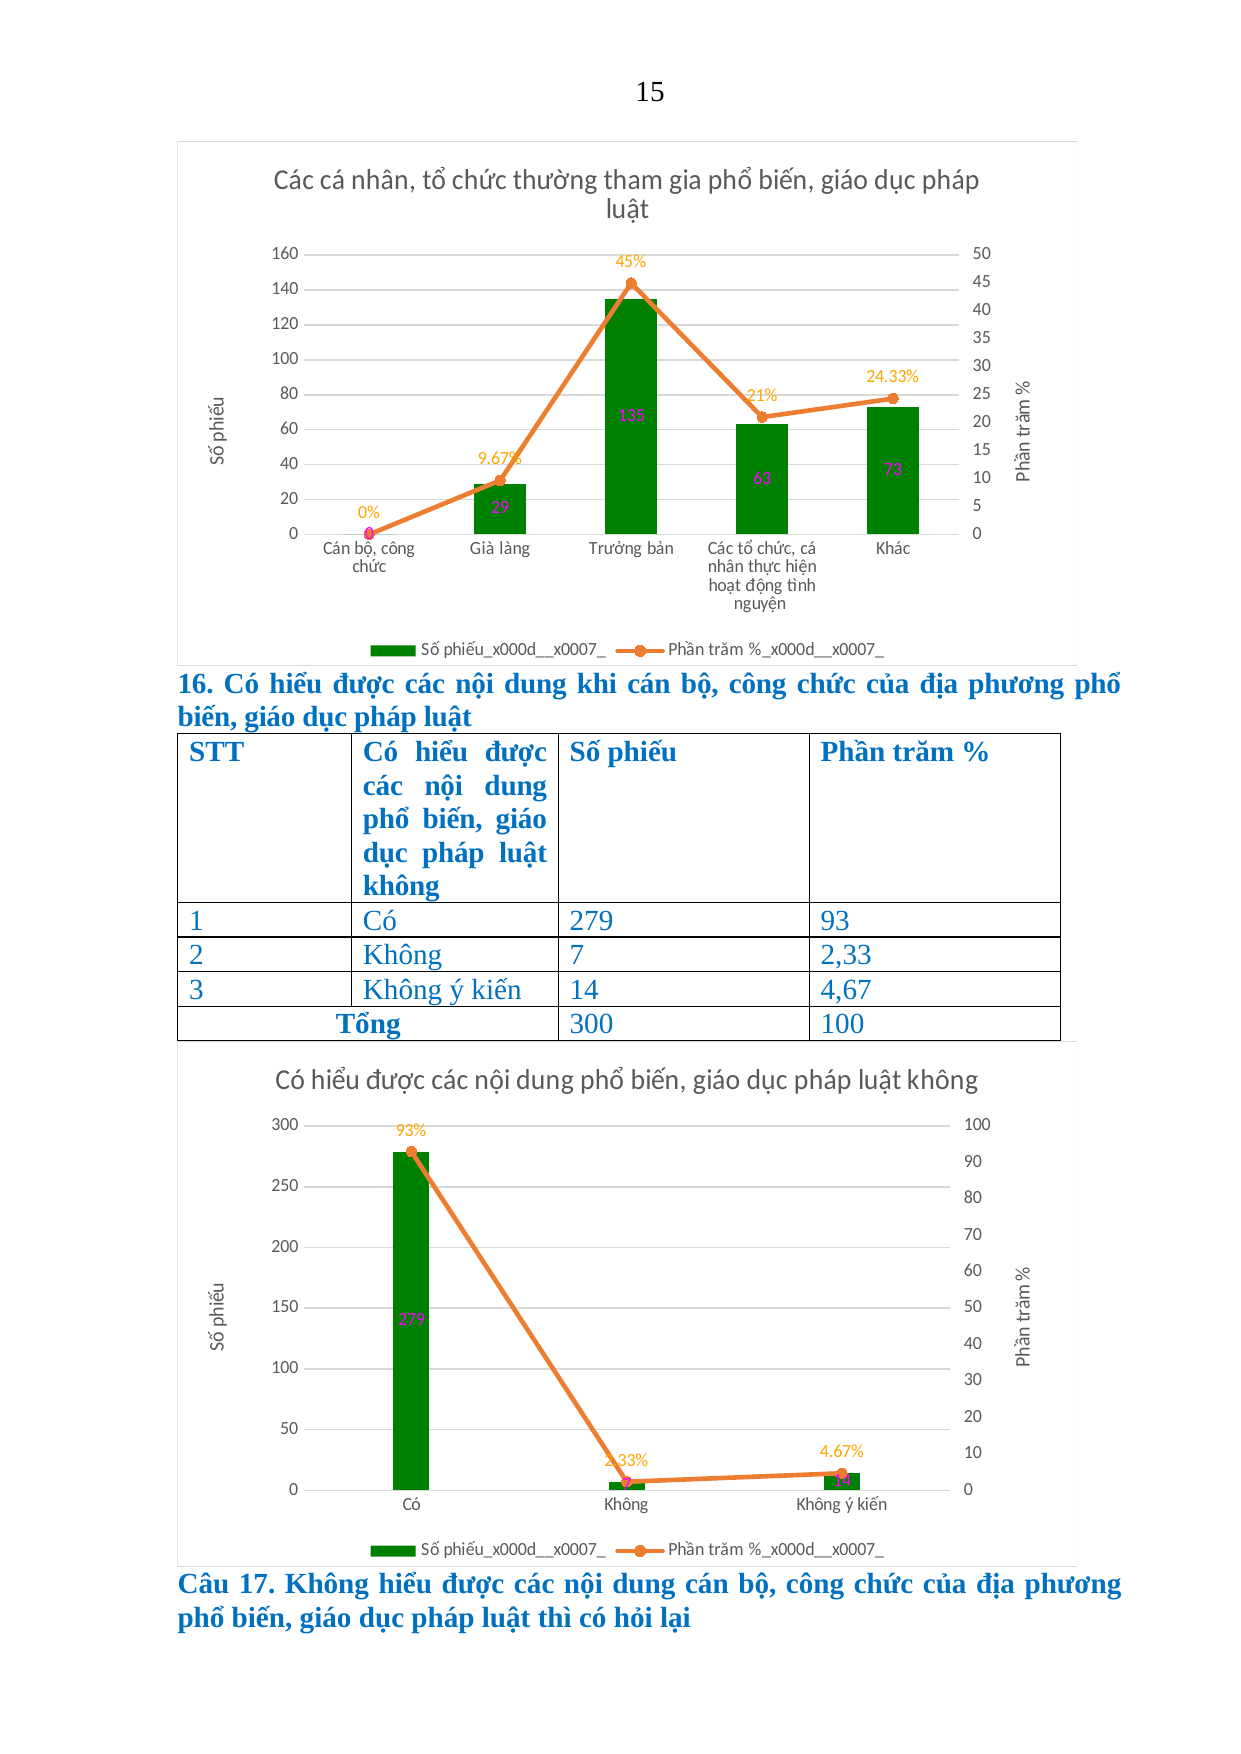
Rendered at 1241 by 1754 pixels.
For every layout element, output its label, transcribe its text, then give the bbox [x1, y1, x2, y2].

table_cell 2,33 [810, 938, 1060, 971]
table_header STT [178, 734, 351, 902]
table_cell 14 [559, 972, 809, 1006]
table_cell 1 [178, 903, 351, 936]
table_cell Không ý kiến [352, 972, 558, 1006]
table_cell 3 [178, 972, 351, 1006]
table_cell Có [352, 903, 558, 936]
table_cell 4,67 [810, 972, 1060, 1006]
table_header Số phiếu [559, 734, 809, 902]
table_header Phần trăm % [810, 734, 1060, 902]
table_cell 7 [559, 938, 809, 971]
table_cell 100 [810, 1007, 1060, 1040]
text 16. Có hiểu được các nội dung khi cán bộ, công chức của địa phương phổ biến, giáo dục pháp luật [177, 666, 1122, 733]
table_cell 2 [178, 938, 351, 971]
table_cell Tổng [178, 1007, 558, 1040]
table_cell Không [352, 938, 558, 971]
table_cell 300 [559, 1007, 809, 1040]
table_cell 279 [559, 903, 809, 936]
table_header Có hiểu được các nội dung phổ biến, giáo dục pháp luật không [352, 734, 558, 902]
table_cell 93 [810, 903, 1060, 936]
text Câu 17. Không hiểu được các nội dung cán bộ, công chức của địa phương phổ biến, giáo dục pháp luật thì có hỏi lại [177, 1566, 1122, 1633]
